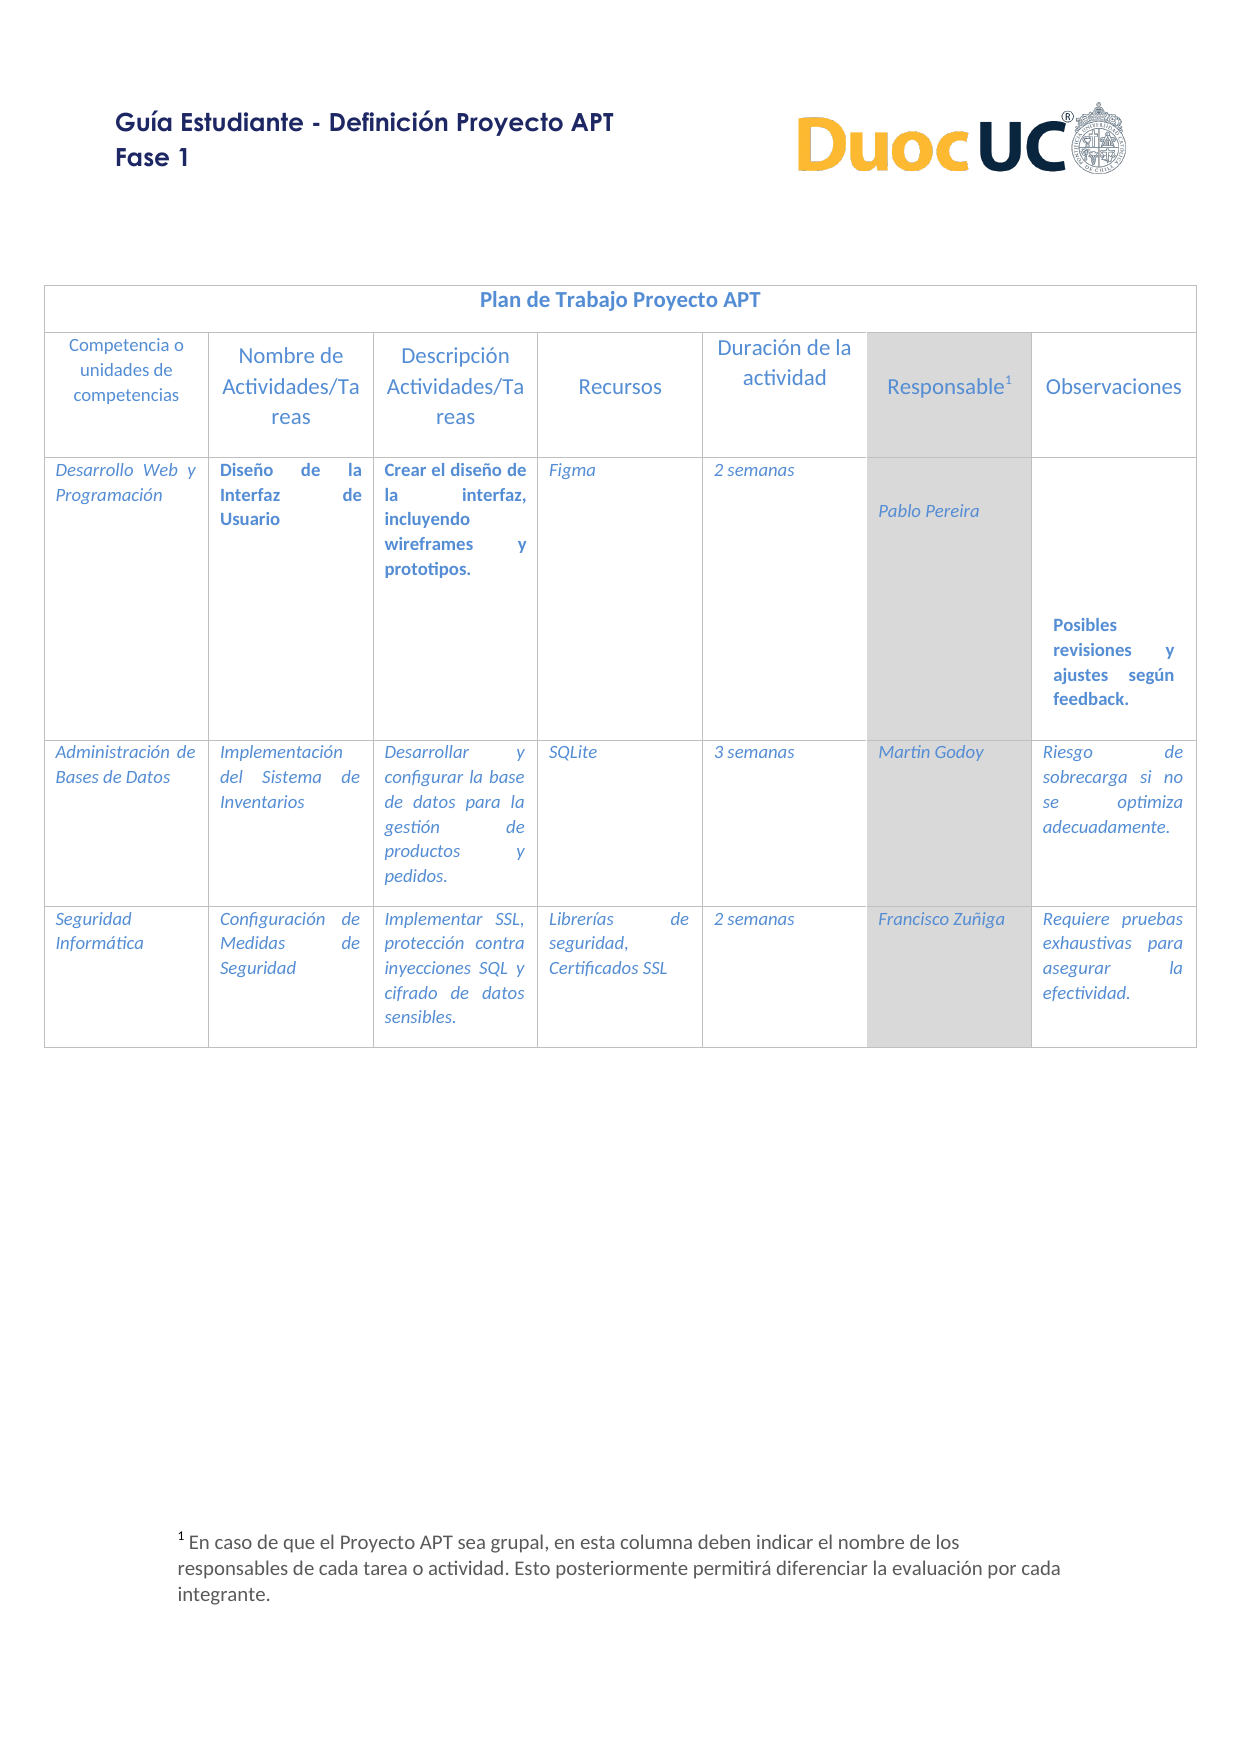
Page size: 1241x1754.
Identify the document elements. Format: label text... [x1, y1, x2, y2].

table_header Plan de Trabajo Proyecto APT [45, 286, 1196, 332]
table_cell Figma [538, 458, 702, 740]
table_cell Competencia o unidades de competencias [45, 333, 208, 457]
table_cell Descripción Actividades/Tareas [374, 333, 537, 457]
table_cell [1032, 458, 1196, 740]
table_cell Nombre de Actividades/Tareas [209, 333, 373, 457]
table_cell Seguridad Informática [45, 907, 208, 1047]
table_cell Pablo Pereira [867, 458, 1031, 740]
table_cell Recursos [538, 333, 702, 457]
table_cell Riesgo de sobrecarga si no se optimiza adecuadamente. [1032, 741, 1196, 906]
table_cell Implementar SSL, protección contra inyecciones SQL y cifrado de datos sensibles. [374, 907, 537, 1047]
picture [798, 102, 1126, 174]
table_cell Crear el diseño de la interfaz, incluyendo wireframes y prototipos. [374, 458, 537, 740]
table_cell Responsable [867, 333, 1031, 457]
table_cell 2 semanas [703, 907, 866, 1047]
table_cell 2 semanas [703, 458, 866, 740]
table_cell Martin Godoy [867, 741, 1031, 906]
table_cell SQLite [538, 741, 702, 906]
table_cell Desarrollar y configurar la base de datos para la gestión de productos y pedidos. [374, 741, 537, 906]
table_cell Implementación del Sistema de Inventarios [209, 741, 373, 906]
table_cell Desarrollo Web y Programación [45, 458, 208, 740]
table_cell Duración de la actividad [703, 333, 866, 457]
table_cell Administración de Bases de Datos [45, 741, 208, 906]
table_cell Observaciones [1032, 333, 1196, 457]
table_cell Diseño de la Interfaz de Usuario [209, 458, 373, 740]
table_cell Librerías de seguridad, Certificados SSL [538, 907, 702, 1047]
table_cell Configuración de Medidas de Seguridad [209, 907, 373, 1047]
table_cell Requiere pruebas exhaustivas para asegurar la efectividad. [1032, 907, 1196, 1047]
table_cell 3 semanas [703, 741, 866, 906]
table_cell Francisco Zuñiga [867, 907, 1031, 1047]
